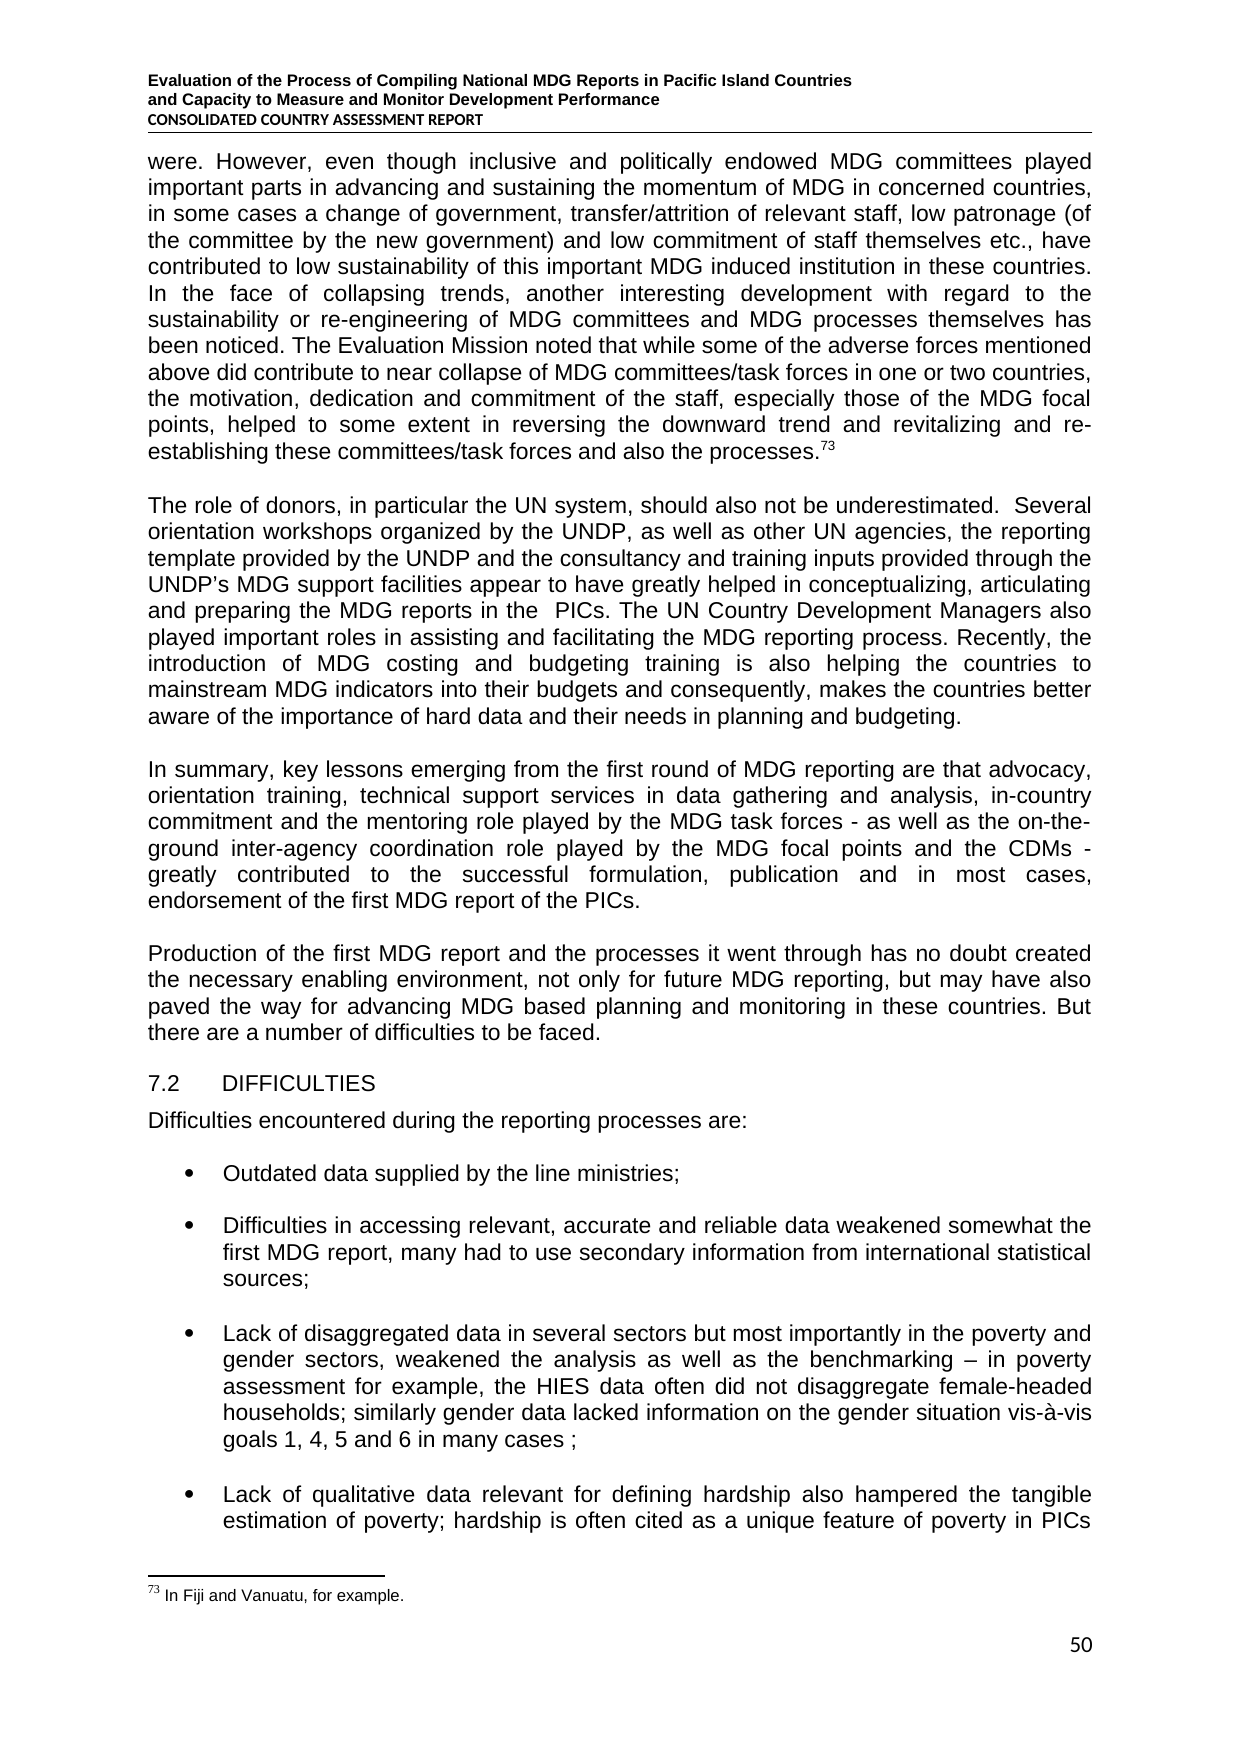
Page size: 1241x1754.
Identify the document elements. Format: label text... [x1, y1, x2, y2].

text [148, 148, 1092, 464]
text In summary, key lessons emerging from the first round of MDG reporting are that advocacy, orientation training, technical support services in data gathering and analysis, in-country commitment and the mentoring role played by the MDG task forces - as well as the on-the- ground inter-agency coordination role played by the MDG focal points and the CDMs - greatly contributed to the successful formulation, publication and in most cases, endorsement of the first MDG report of the PICs. [148, 756, 1092, 914]
text The role of donors, in particular the UN system, should also not be underestimated. Several orientation workshops organized by the UNDP, as well as other UN agencies, the reporting template provided by the UNDP and the consultancy and training inputs provided through the UNDP’s MDG support facilities appear to have greatly helped in conceptualizing, articulating and preparing the MDG reports in the PICs. The UN Country Development Managers also played important roles in assisting and facilitating the MDG reporting process. Recently, the introduction of MDG costing and budgeting training is also helping the countries to mainstream MDG indicators into their budgets and consequently, makes the countries better aware of the importance of hard data and their needs in planning and budgeting. [148, 492, 1092, 729]
list Lack of disaggregated data in several sectors but most importantly in the poverty and gender sectors, weakened the analysis as well as the benchmarking – in poverty assessment for example, the HIES data often did not disaggregate female-headed households; similarly gender data lacked information on the gender situation vis-à-vis goals 1, 4, 5 and 6 in many cases ; [185, 1320, 1092, 1452]
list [185, 1481, 1092, 1533]
text Production of the first MDG report and the processes it went through has no doubt created the necessary enabling environment, not only for future MDG reporting, but may have also paved the way for advancing MDG based planning and monitoring in these countries. But there are a number of difficulties to be faced. [148, 940, 1092, 1045]
text Difficulties encountered during the reporting processes are: [148, 1107, 1092, 1133]
list Outdated data supplied by the line ministries; [185, 1159, 1092, 1186]
list Difficulties in accessing relevant, accurate and reliable data weakened somewhat the first MDG report, many had to use secondary information from international statistical sources; [185, 1212, 1092, 1291]
subtitle 7.2 Difficulties [148, 1070, 1092, 1097]
